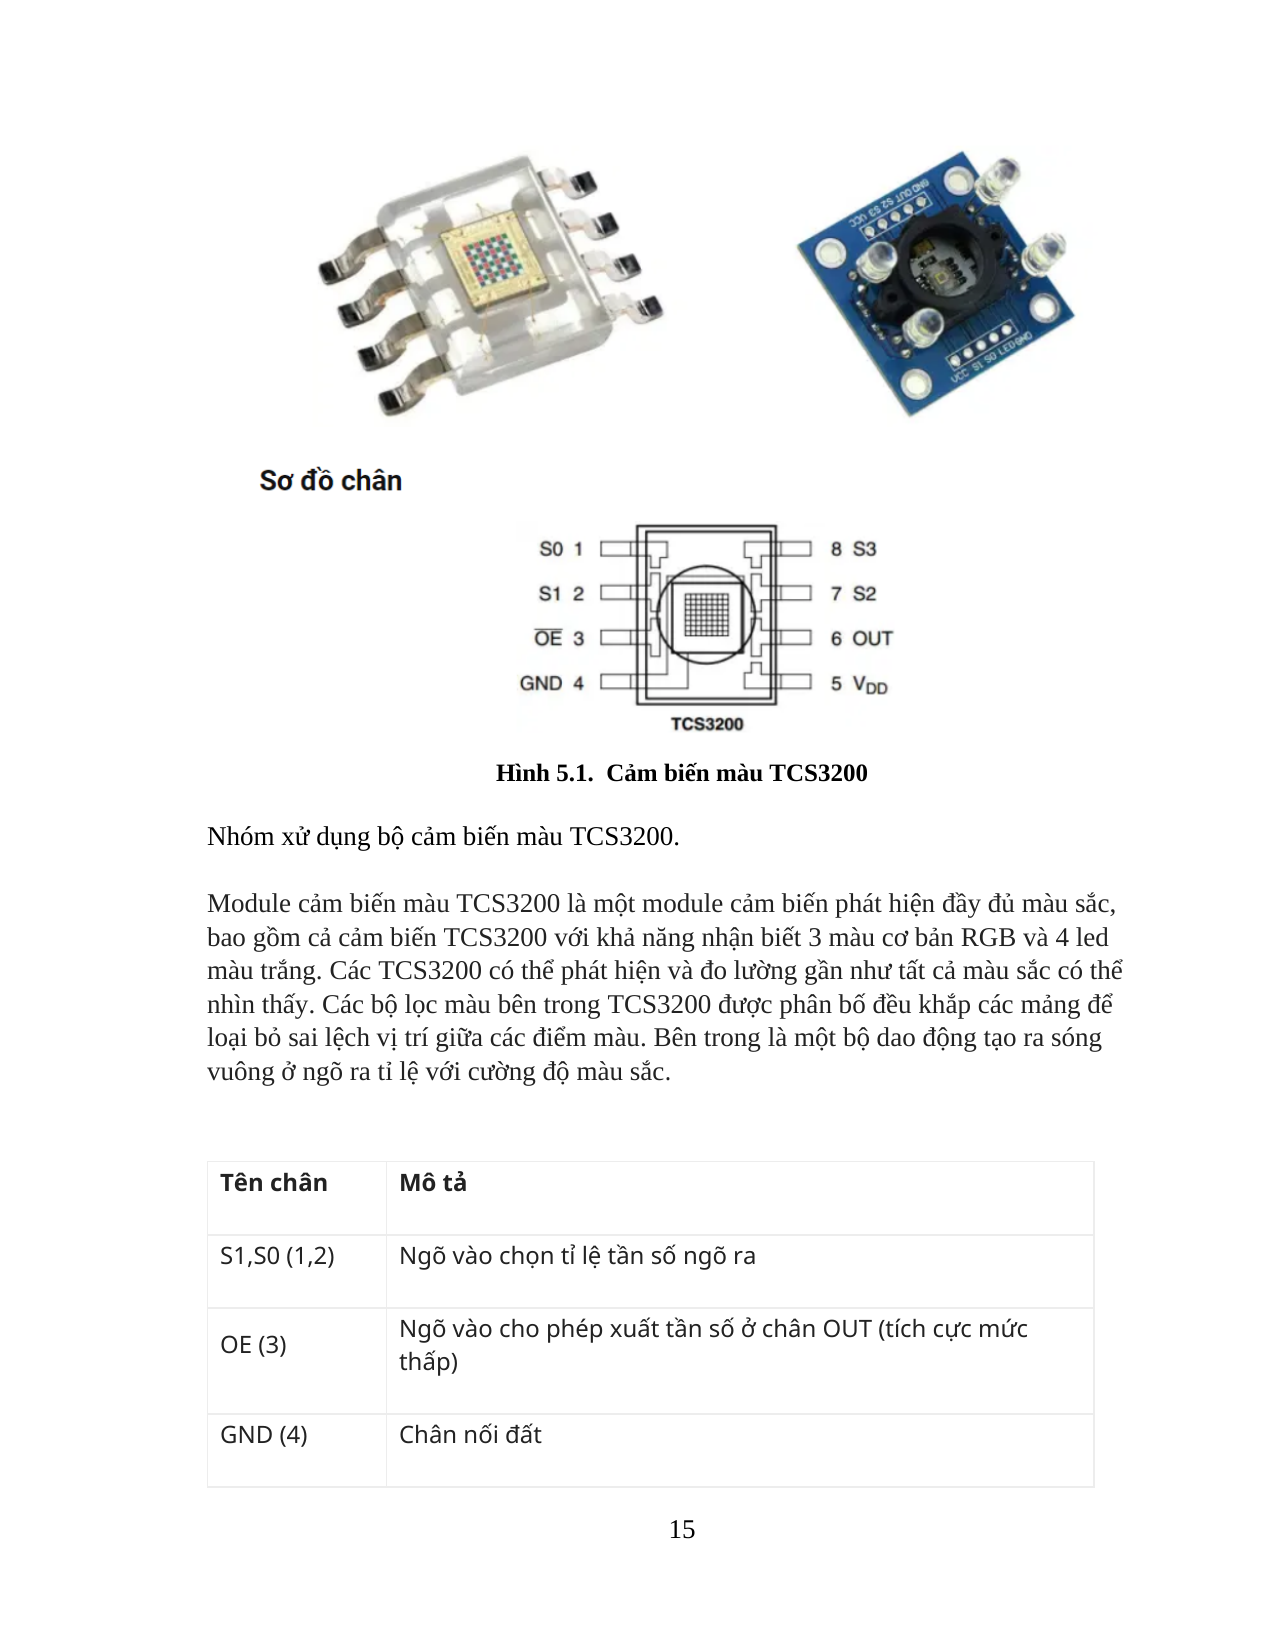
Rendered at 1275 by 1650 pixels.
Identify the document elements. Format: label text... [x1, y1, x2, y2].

table_cell S1,S0 (1,2) [208, 1236, 386, 1307]
text Hình 5.1. Cảm biến màu TCS3200 [207, 758, 1157, 787]
table_header Tên chân [208, 1162, 386, 1234]
table_cell Ngõ vào chọn tỉ lệ tần số ngõ ra [387, 1236, 1093, 1307]
table_cell Ngõ vào cho phép xuất tần số ở chân OUT (tích cực mức thấp) [387, 1309, 1093, 1413]
picture [206, 118, 1157, 756]
text Module cảm biến màu TCS3200 là một module cảm biến phát hiện đầy đủ màu sắc, bao gồm cả cảm biến TCS3200 với khả năng nhận biết 3 màu cơ bản RGB và 4 led màu trắng. Các TCS3200 có thể phát hiện và đo lường gần như tất cả màu sắc có thể nhìn thấy. Các bộ lọc màu bên trong TCS3200 được phân bố đều khắp các mảng để loại bỏ sai lệch vị trí giữa các điểm màu. Bên trong là một bộ dao động tạo ra sóng vuông ở ngõ ra tỉ lệ với cường độ màu sắc. [207, 887, 1157, 1088]
table_cell GND (4) [208, 1415, 386, 1486]
table_header Mô tả [387, 1162, 1093, 1234]
table_cell OE (3) [208, 1309, 386, 1413]
table_cell Chân nối đất [387, 1415, 1093, 1486]
text Nhóm xử dụng bộ cảm biến màu TCS3200. [207, 820, 1157, 851]
